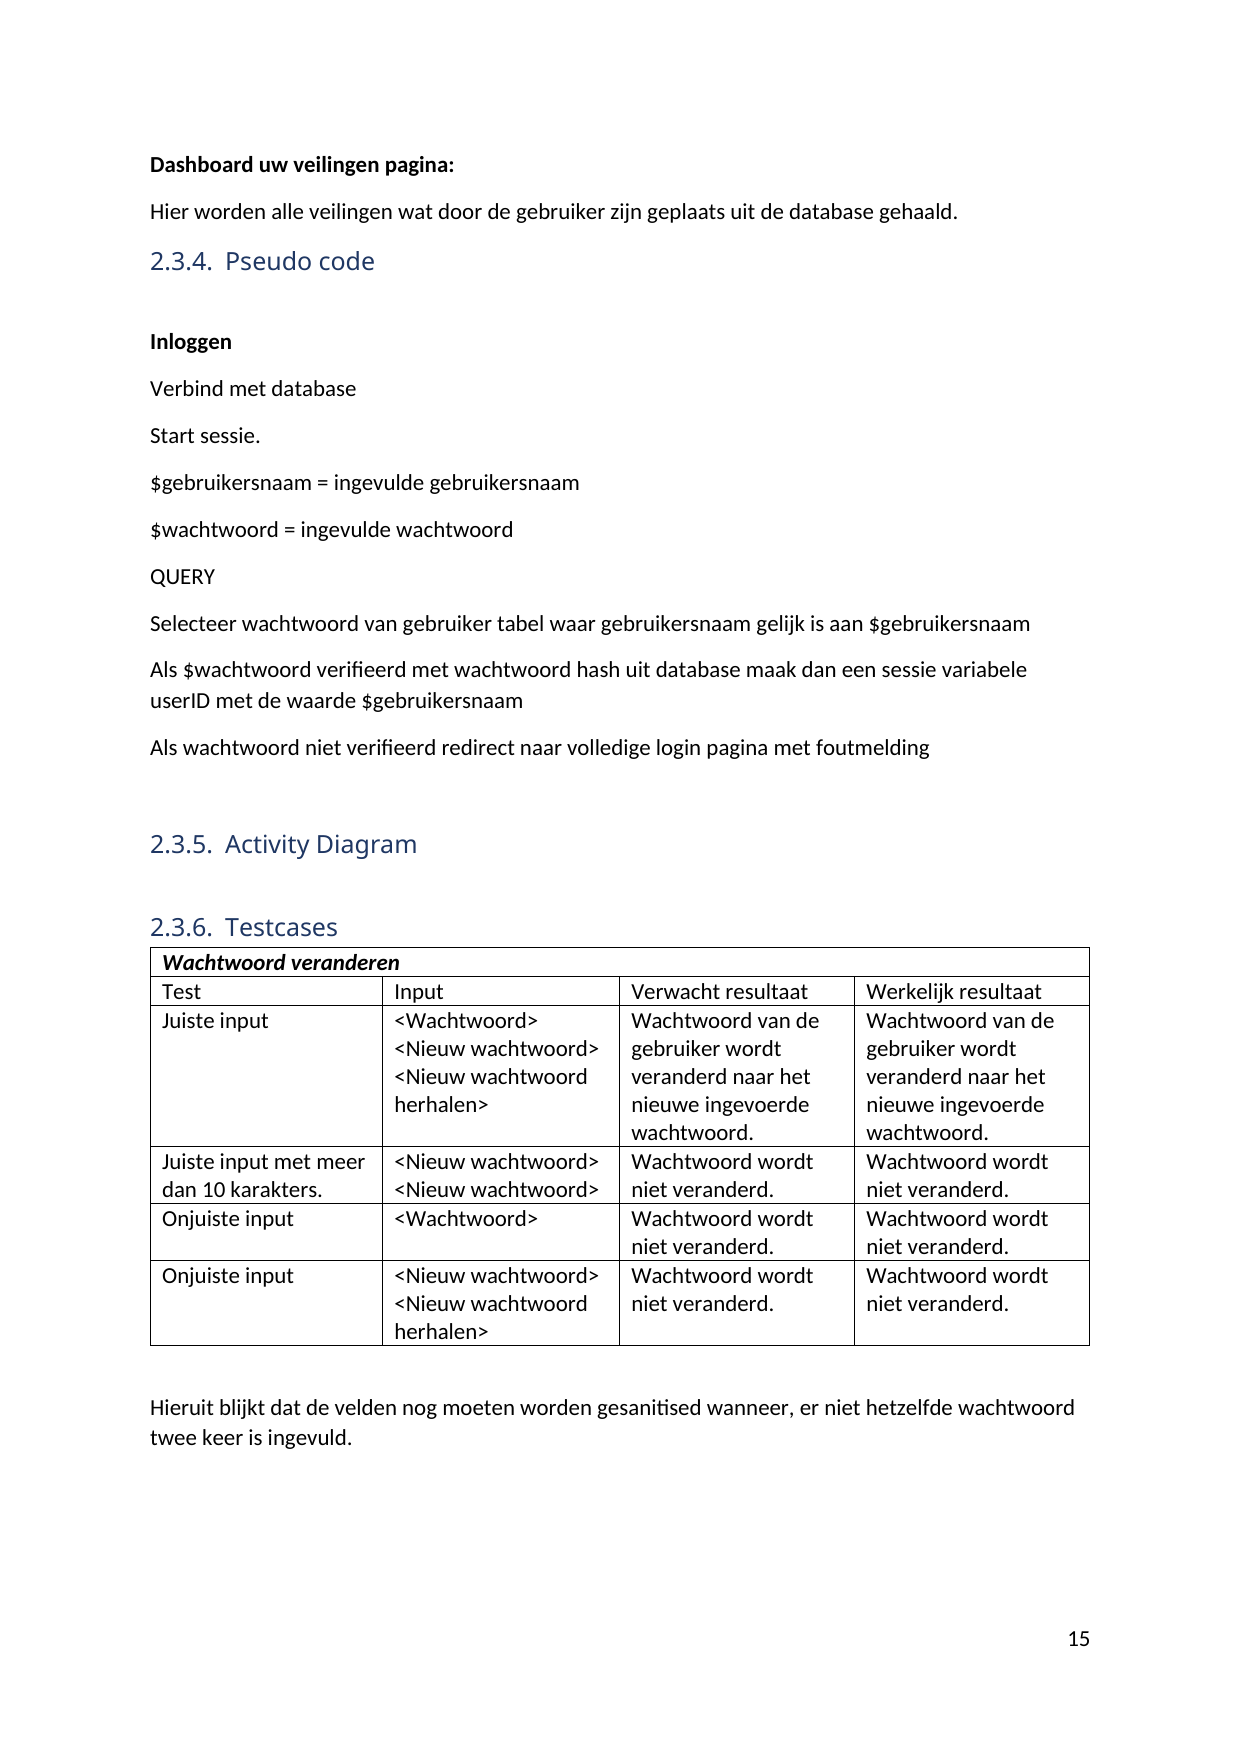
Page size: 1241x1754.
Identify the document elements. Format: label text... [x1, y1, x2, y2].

table_cell Input [383, 977, 619, 1005]
table_cell Wachtwoord wordt niet veranderd. [855, 1261, 1089, 1345]
text Start sessie. [150, 421, 1090, 449]
table_cell Onjuiste input [151, 1204, 382, 1260]
text $gebruikersnaam = ingevulde gebruikersnaam [150, 468, 1090, 496]
text Hier worden alle veilingen wat door de gebruiker zijn geplaats uit de database gehaald. [150, 197, 1090, 225]
table_cell Wachtwoord wordt niet veranderd. [855, 1147, 1089, 1203]
text Hieruit blijkt dat de velden nog moeten worden gesanitised wanneer, er niet hetzelfde wachtwoord twee keer is ingevuld. [150, 1393, 1090, 1451]
table_cell <Nieuw wachtwoord> <Nieuw wachtwoord> [383, 1147, 619, 1203]
table_cell Onjuiste input [151, 1261, 382, 1345]
text Als wachtwoord niet verifieerd redirect naar volledige login pagina met foutmelding [150, 733, 1090, 761]
table_cell Wachtwoord wordt niet veranderd. [855, 1204, 1089, 1260]
subtitle 2.3.6. Testcases [150, 910, 1090, 944]
subtitle 2.3.4. Pseudo code [150, 244, 1090, 278]
text QUERY [150, 562, 1090, 590]
table_cell Werkelijk resultaat [855, 977, 1089, 1005]
text Als $wachtwoord verifieerd met wachtwoord hash uit database maak dan een sessie variabele userID met de waarde $gebruikersnaam [150, 656, 1090, 714]
text Verbind met database [150, 374, 1090, 402]
table_cell <Wachtwoord> <Nieuw wachtwoord> <Nieuw wachtwoord herhalen> [383, 1006, 619, 1146]
subtitle 2.3.5. Activity Diagram [150, 826, 1090, 860]
table_cell Test [151, 977, 382, 1005]
table_cell Verwacht resultaat [620, 977, 854, 1005]
table_cell Wachtwoord wordt niet veranderd. [620, 1261, 854, 1345]
text $wachtwoord = ingevulde wachtwoord [150, 515, 1090, 543]
table_cell <Nieuw wachtwoord> <Nieuw wachtwoord herhalen> [383, 1261, 619, 1345]
table_cell Wachtwoord wordt niet veranderd. [620, 1147, 854, 1203]
table_cell Wachtwoord wordt niet veranderd. [620, 1204, 854, 1260]
table_header Wachtwoord veranderen [151, 948, 1089, 976]
text Inloggen [150, 327, 1090, 355]
table_cell Juiste input met meer dan 10 karakters. [151, 1147, 382, 1203]
table_cell Wachtwoord van de gebruiker wordt veranderd naar het nieuwe ingevoerde wachtwoord. [620, 1006, 854, 1146]
table_cell <Wachtwoord> [383, 1204, 619, 1260]
table_cell Juiste input [151, 1006, 382, 1146]
text Dashboard uw veilingen pagina: [150, 150, 1090, 178]
text Selecteer wachtwoord van gebruiker tabel waar gebruikersnaam gelijk is aan $gebruikersnaam [150, 609, 1090, 637]
table_cell Wachtwoord van de gebruiker wordt veranderd naar het nieuwe ingevoerde wachtwoord. [855, 1006, 1089, 1146]
